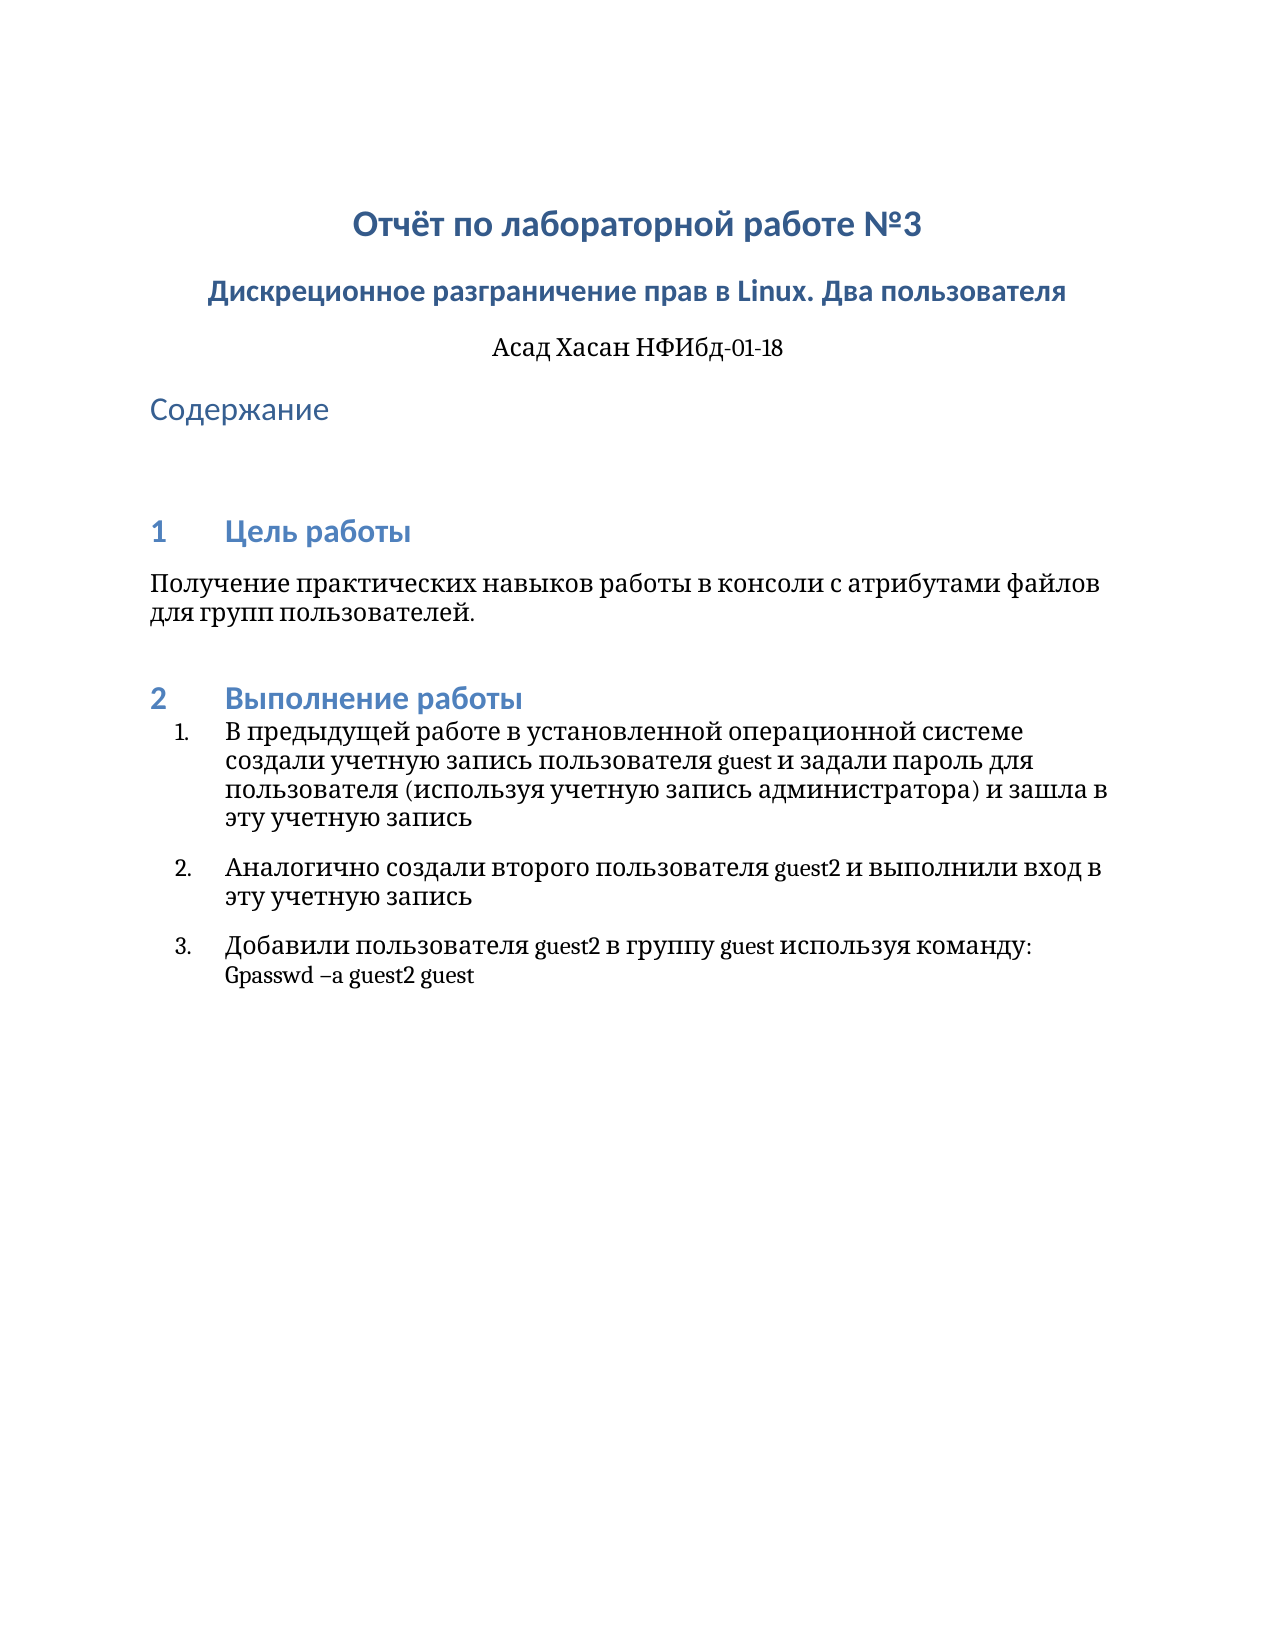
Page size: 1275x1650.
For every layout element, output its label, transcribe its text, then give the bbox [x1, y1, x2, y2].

list Добавили пользователя guest2 в группу guest используя команду: Gpasswd –a guest2 guest [175, 932, 1125, 990]
text Асад Хасан НФИбд-01-18 [150, 334, 1125, 363]
subtitle 2 Выполнение работы [150, 677, 1125, 718]
text Получение практических навыков работы в консоли с атрибутами файлов для групп пользователей. [150, 570, 1125, 627]
list Аналогично создали второго пользователя guest2 и выполнили вход в эту учетную запись [175, 854, 1125, 911]
title Отчёт по лабораторной работе №3 [150, 200, 1125, 246]
subtitle Дискреционное разграничение прав в Linux. Два пользователя [150, 271, 1125, 309]
subtitle 1 Цель работы [150, 510, 1125, 551]
list В предыдущей работе в установленной операционной системе создали учетную запись пользователя guest и задали пароль для пользователя (используя учетную запись администратора) и зашла в эту учетную запись [175, 718, 1125, 833]
